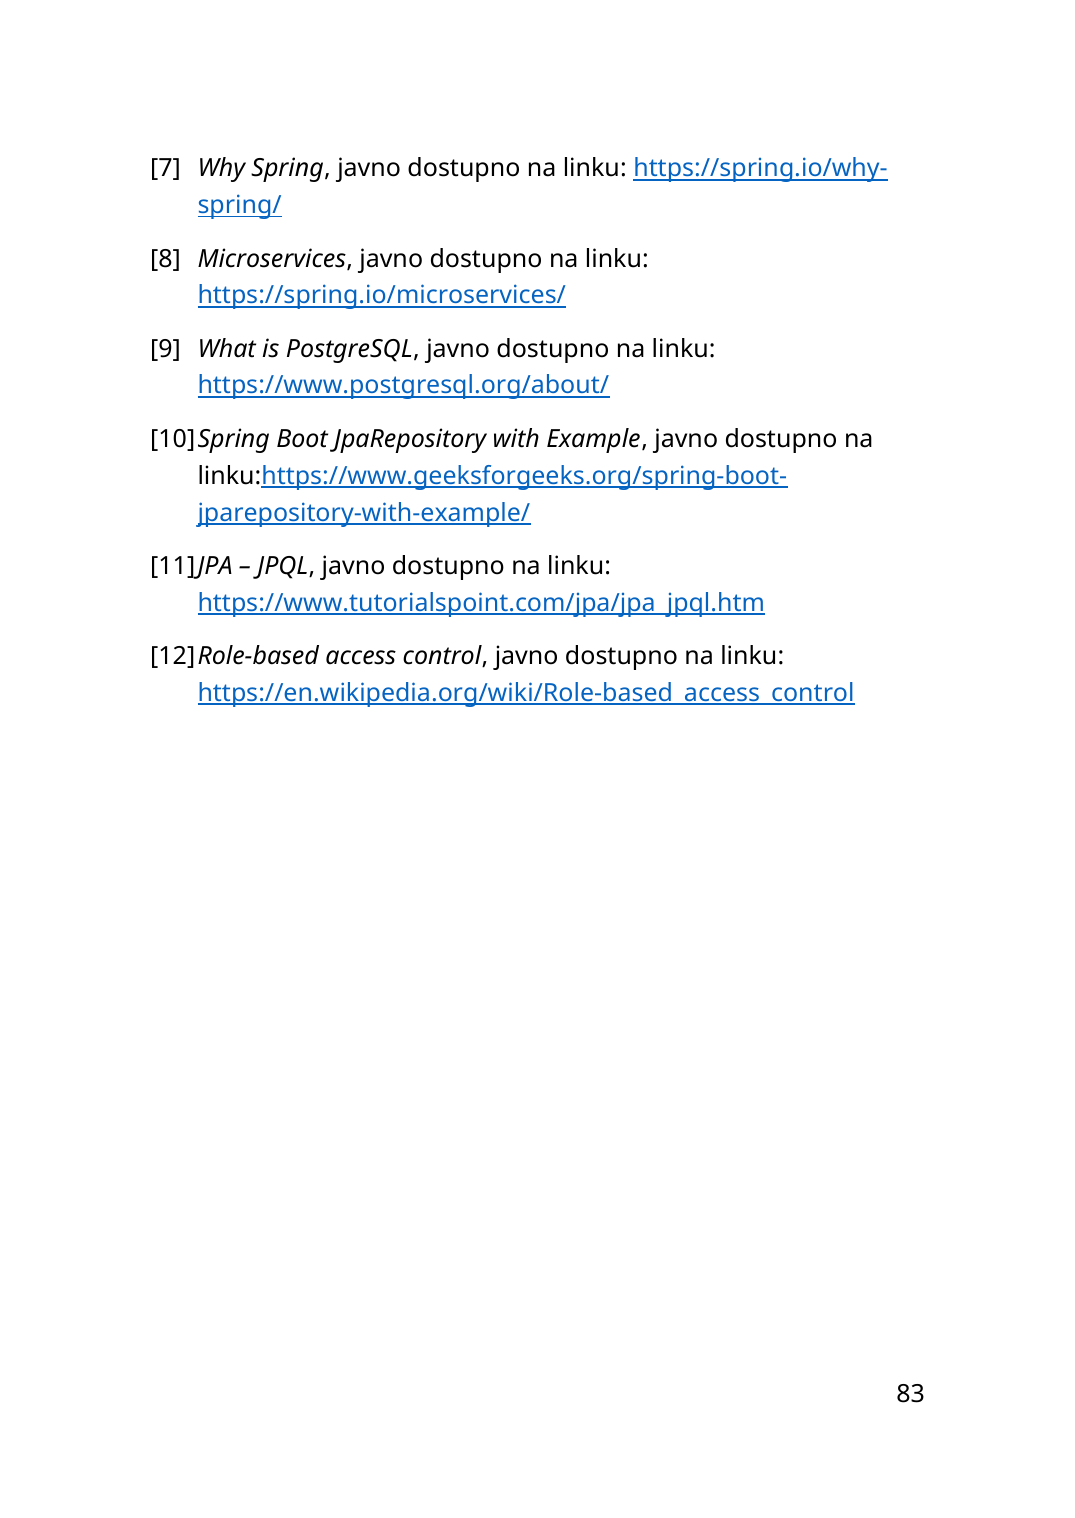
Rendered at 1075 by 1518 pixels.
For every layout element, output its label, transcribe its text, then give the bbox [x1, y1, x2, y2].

text Microservices, javno dostupno na linku: https://spring.io/microservices/ [150, 240, 925, 311]
text Why Spring, javno dostupno na linku: https://spring.io/why-spring/ [150, 150, 925, 221]
text What is PostgreSQL, javno dostupno na linku: https://www.postgresql.org/about/ [150, 330, 925, 401]
text Spring Boot JpaRepository with Example, javno dostupno na linku:https://www.geeksforgeeks.org/spring-boot-jparepository-with-example/ [150, 421, 925, 528]
text JPA – JPQL, javno dostupno na linku: https://www.tutorialspoint.com/jpa/jpa_jpql.htm [150, 548, 925, 618]
text Role-based access control, javno dostupno na linku: https://en.wikipedia.org/wiki/Role-based_access_control [150, 638, 925, 709]
